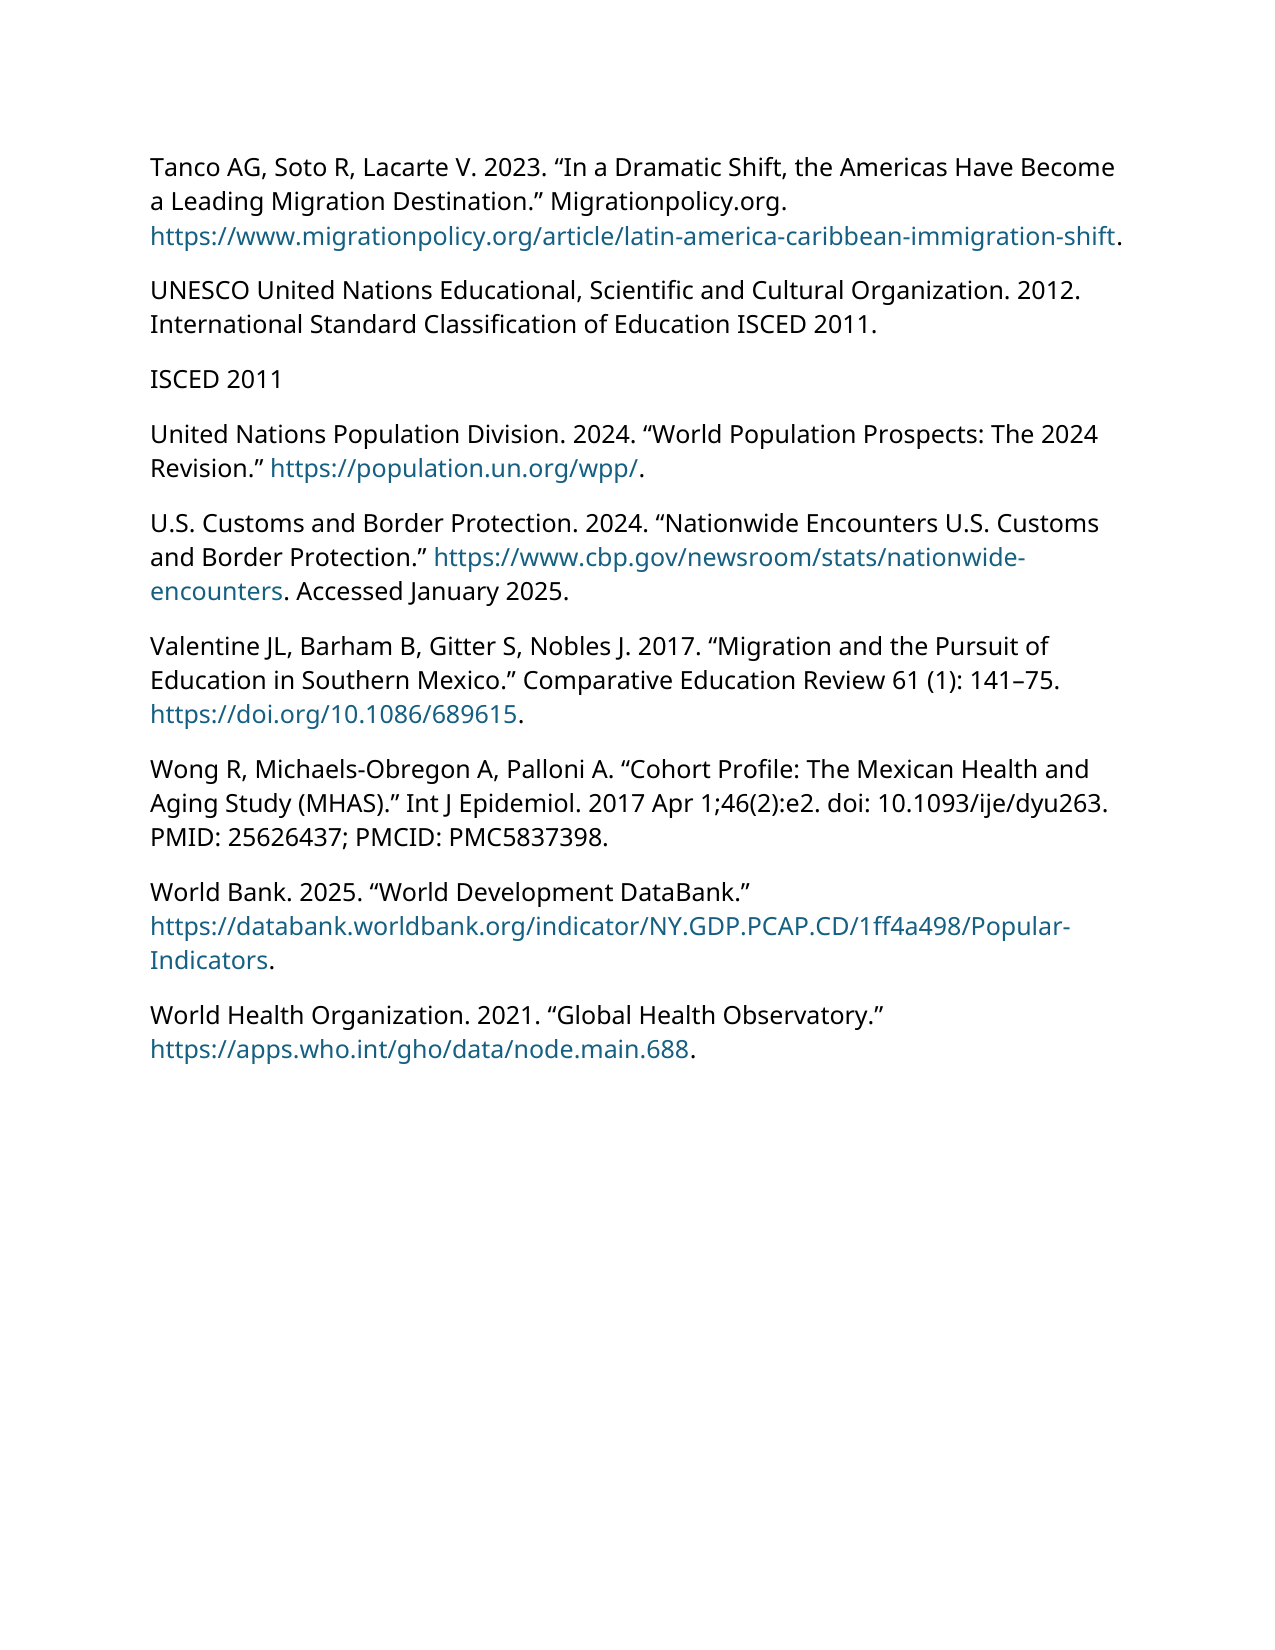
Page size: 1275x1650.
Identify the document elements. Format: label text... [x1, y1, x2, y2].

text ISCED 2011 [150, 362, 1125, 396]
text Tanco AG, Soto R, Lacarte V. 2023. “In a Dramatic Shift, the Americas Have Become a Leading Migration Destination.” Migrationpolicy.org. https://www.migrationpolicy.org/article/latin-america-caribbean-immigration-shift. [150, 150, 1125, 252]
text UNESCO United Nations Educational, Scientific and Cultural Organization. 2012. International Standard Classification of Education ISCED 2011. [150, 273, 1125, 341]
text Wong R, Michaels-Obregon A, Palloni A. “Cohort Profile: The Mexican Health and Aging Study (MHAS).” Int J Epidemiol. 2017 Apr 1;46(2):e2. doi: 10.1093/ije/dyu263. PMID: 25626437; PMCID: PMC5837398. [150, 752, 1125, 854]
text World Bank. 2025. “World Development DataBank.” https://databank.worldbank.org/indicator/NY.GDP.PCAP.CD/1ff4a498/Popular-Indicators. [150, 875, 1125, 977]
text World Health Organization. 2021. “Global Health Observatory.” https://apps.who.int/gho/data/node.main.688. [150, 998, 1125, 1066]
text United Nations Population Division. 2024. “World Population Prospects: The 2024 Revision.” https://population.un.org/wpp/. [150, 417, 1125, 485]
text Valentine JL, Barham B, Gitter S, Nobles J. 2017. “Migration and the Pursuit of Education in Southern Mexico.” Comparative Education Review 61 (1): 141–75. https://doi.org/10.1086/689615. [150, 629, 1125, 731]
text U.S. Customs and Border Protection. 2024. “Nationwide Encounters U.S. Customs and Border Protection.” https://www.cbp.gov/newsroom/stats/nationwide-encounters. Accessed January 2025. [150, 506, 1125, 608]
